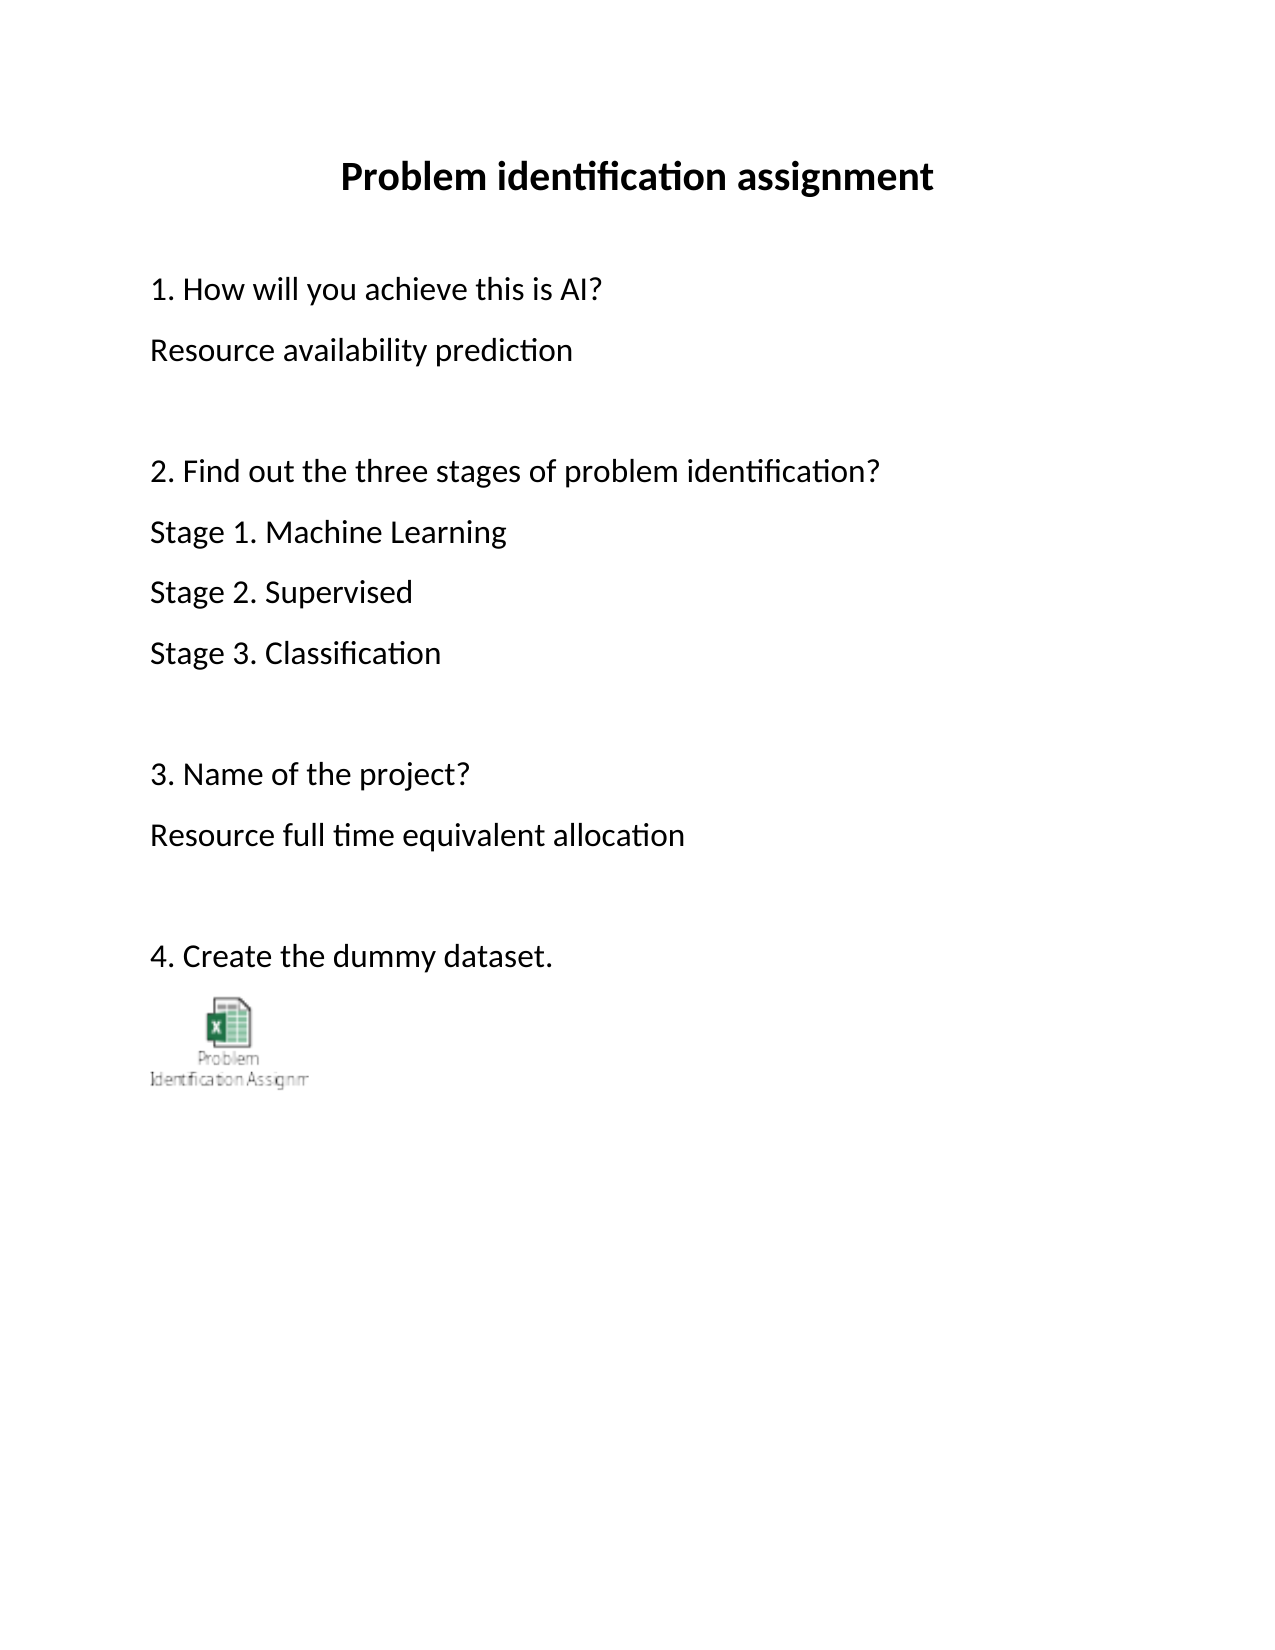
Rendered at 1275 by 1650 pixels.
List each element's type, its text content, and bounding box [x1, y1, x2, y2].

text Stage 2. Supervised [150, 572, 1125, 612]
text 1. How will you achieve this is AI? [150, 268, 1125, 309]
text Resource full time equivalent allocation [150, 814, 1125, 855]
text Stage 3. Classification [150, 632, 1125, 673]
text 3. Name of the project? [150, 753, 1125, 794]
text 4. Create the dummy dataset. [150, 935, 1125, 976]
text Problem identification assignment [150, 150, 1125, 201]
text 2. Find out the three stages of problem identification? [150, 450, 1125, 491]
text Stage 1. Machine Learning [150, 511, 1125, 552]
text Resource availability prediction [150, 329, 1125, 370]
